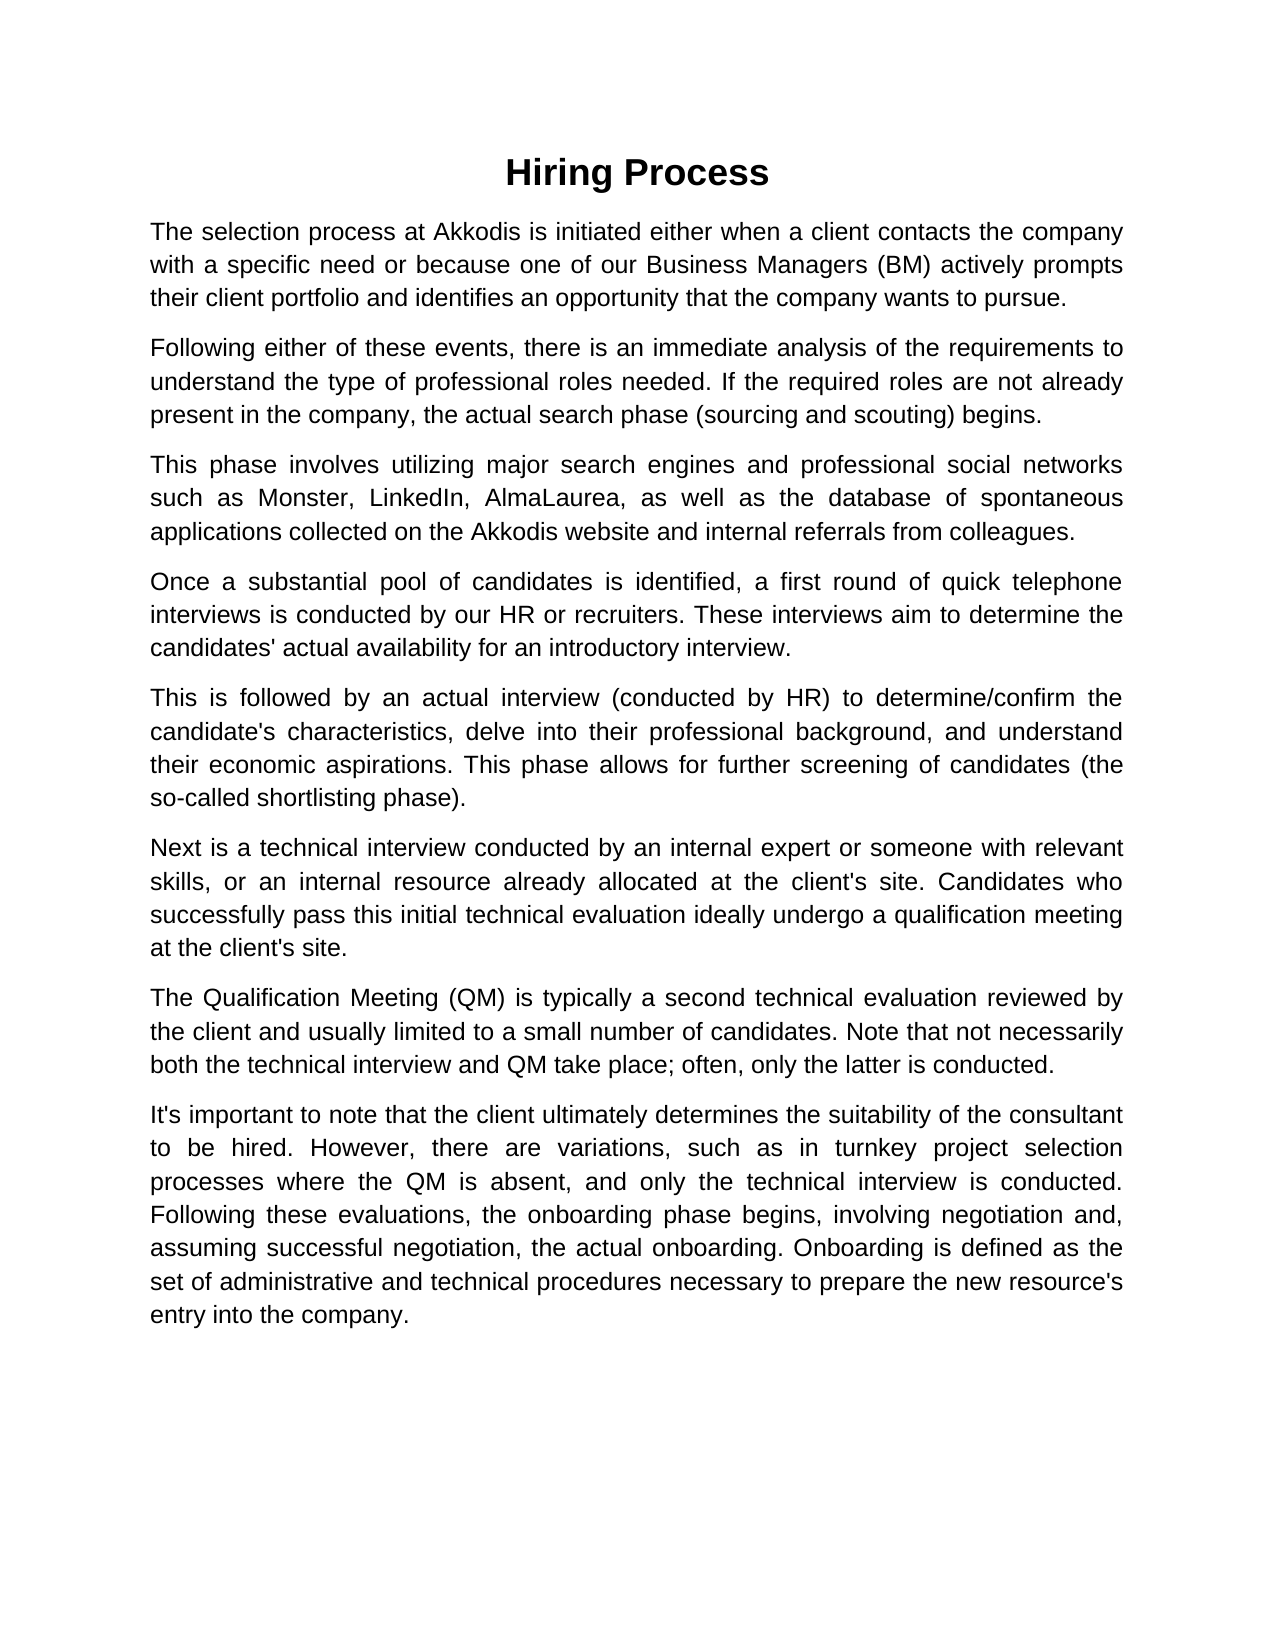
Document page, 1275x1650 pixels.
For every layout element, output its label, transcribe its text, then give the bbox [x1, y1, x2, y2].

text The Qualification Meeting (QM) is typically a second technical evaluation reviewed by the client and usually limited to a small number of candidates. Note that not necessarily both the technical interview and QM take place; often, only the latter is conducted. [150, 983, 1125, 1079]
text The selection process at Akkodis is initiated either when a client contacts the company with a specific need or because one of our Business Managers (BM) actively prompts their client portfolio and identifies an opportunity that the company wants to pursue. [150, 217, 1125, 312]
text Next is a technical interview conducted by an internal expert or someone with relevant skills, or an internal resource already allocated at the client's site. Candidates who successfully pass this initial technical evaluation ideally undergo a qualification meeting at the client's site. [150, 833, 1125, 962]
text This phase involves utilizing major search engines and professional social networks such as Monster, LinkedIn, AlmaLaurea, as well as the database of spontaneous applications collected on the Akkodis website and internal referrals from colleagues. [150, 450, 1125, 545]
text This is followed by an actual interview (conducted by HR) to determine/confirm the candidate's characteristics, delve into their professional background, and understand their economic aspirations. This phase allows for further screening of candidates (the so-called shortlisting phase). [150, 683, 1125, 812]
text Following either of these events, there is an immediate analysis of the requirements to understand the type of professional roles needed. If the required roles are not already present in the company, the actual search phase (sourcing and scouting) begins. [150, 333, 1125, 429]
text It's important to note that the client ultimately determines the suitability of the consultant to be hired. However, there are variations, such as in turnkey project selection processes where the QM is absent, and only the technical interview is conducted. Following these evaluations, the onboarding phase begins, involving negotiation and, assuming successful negotiation, the actual onboarding. Onboarding is defined as the set of administrative and technical procedures necessary to prepare the new resource's entry into the company. [150, 1100, 1125, 1329]
text Once a substantial pool of candidates is identified, a first round of quick telephone interviews is conducted by our HR or recruiters. These interviews aim to determine the candidates' actual availability for an introductory interview. [150, 567, 1125, 662]
text Hiring Process [150, 150, 1125, 193]
